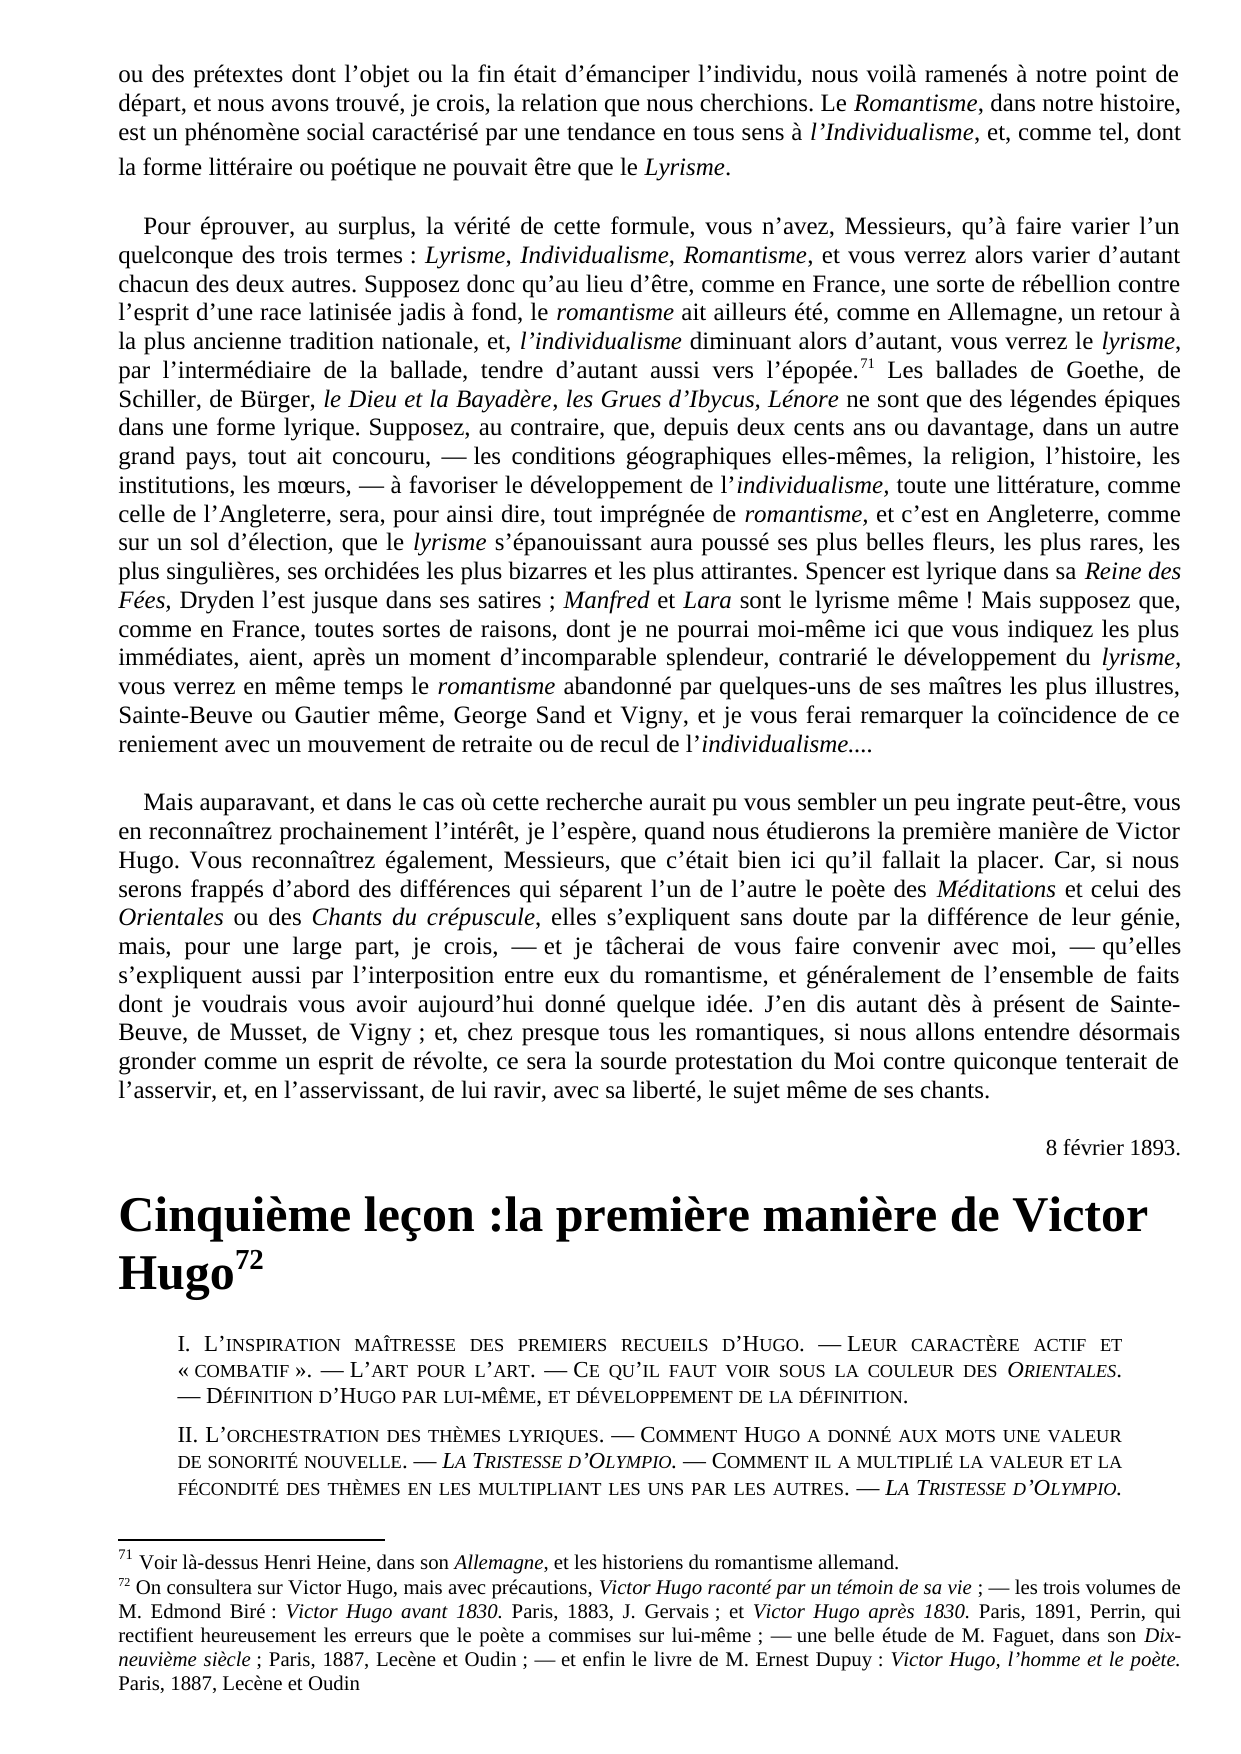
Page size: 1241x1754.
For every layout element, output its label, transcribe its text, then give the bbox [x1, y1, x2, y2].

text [177, 1421, 1122, 1500]
text Mais auparavant, et dans le cas où cette recherche aurait pu vous sembler un peu ingrate peut-être, vous en reconnaîtrez prochainement l’intérêt, je l’espère, quand nous étudierons la première manière de Victor Hugo. Vous reconnaîtrez également, Messieurs, que c’était bien ici qu’il fallait la placer. Car, si nous serons frappés d’abord des différences qui séparent l’un de l’autre le poète des Méditations et celui des Orientales ou des Chants du crépuscule, elles s’expliquent sans doute par la différence de leur génie, mais, pour une large part, je crois, — et je tâcherai de vous faire convenir avec moi, — qu’elles s’expliquent aussi par l’interposition entre eux du romantisme, et généralement de l’ensemble de faits dont je voudrais vous avoir aujourd’hui donné quelque idée. J’en dis autant dès à présent de Sainte-Beuve, de Musset, de Vigny ; et, chez presque tous les romantiques, si nous allons entendre désormais gronder comme un esprit de révolte, ce sera la sourde protestation du Moi contre quiconque tenterait de l’asservir, et, en l’asservissant, de lui ravir, avec sa liberté, le sujet même de ses chants. [118, 787, 1181, 1104]
text I. L’inspiration maîtresse des premiers recueils d’Hugo. — Leur caractère actif et « combatif ». — L’art pour l’art. — Ce qu’il faut voir sous la couleur des Orientales. — Définition d’Hugo par lui-même, et développement de la définition. [177, 1329, 1122, 1409]
text Pour éprouver, au surplus, la vérité de cette formule, vous n’avez, Messieurs, qu’à faire varier l’un quelconque des trois termes : Lyrisme, Individualisme, Romantisme, et vous verrez alors varier d’autant chacun des deux autres. Supposez donc qu’au lieu d’être, comme en France, une sorte de rébellion contre l’esprit d’une race latinisée jadis à fond, le romantisme ait ailleurs été, comme en Allemagne, un retour à la plus ancienne tradition nationale, et, l’individualisme diminuant alors d’autant, vous verrez le lyrisme, par l’intermédiaire de la ballade, tendre d’autant aussi vers l’épopée. Les ballades de Goethe, de Schiller, de Bürger, le Dieu et la Bayadère, les Grues d’Ibycus, Lénore ne sont que des légendes épiques dans une forme lyrique. Supposez, au contraire, que, depuis deux cents ans ou davantage, dans un autre grand pays, tout ait concouru, — les conditions géographiques elles-mêmes, la religion, l’histoire, les institutions, les mœurs, — à favoriser le développement de l’individualisme, toute une littérature, comme celle de l’Angleterre, sera, pour ainsi dire, tout imprégnée de romantisme, et c’est en Angleterre, comme sur un sol d’élection, que le lyrisme s’épanouissant aura poussé ses plus belles fleurs, les plus rares, les plus singulières, ses orchidées les plus bizarres et les plus attirantes. Spencer est lyrique dans sa Reine des Fées, Dryden l’est jusque dans ses satires ; Manfred et Lara sont le lyrisme même ! Mais supposez que, comme en France, toutes sortes de raisons, dont je ne pourrai moi-même ici que vous indiquez les plus immédiates, aient, après un moment d’incomparable splendeur, contrarié le développement du lyrisme, vous verrez en même temps le romantisme abandonné par quelques-uns de ses maîtres les plus illustres, Sainte-Beuve ou Gautier même, George Sand et Vigny, et je vous ferai remarquer la coïncidence de ce reniement avec un mouvement de retraite ou de recul de l’individualisme.... [118, 211, 1181, 757]
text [118, 59, 1181, 181]
text 8 février 1893. [118, 1134, 1181, 1160]
subtitle Cinquième leçon :la première manière de Victor Hugo [118, 1185, 1181, 1300]
